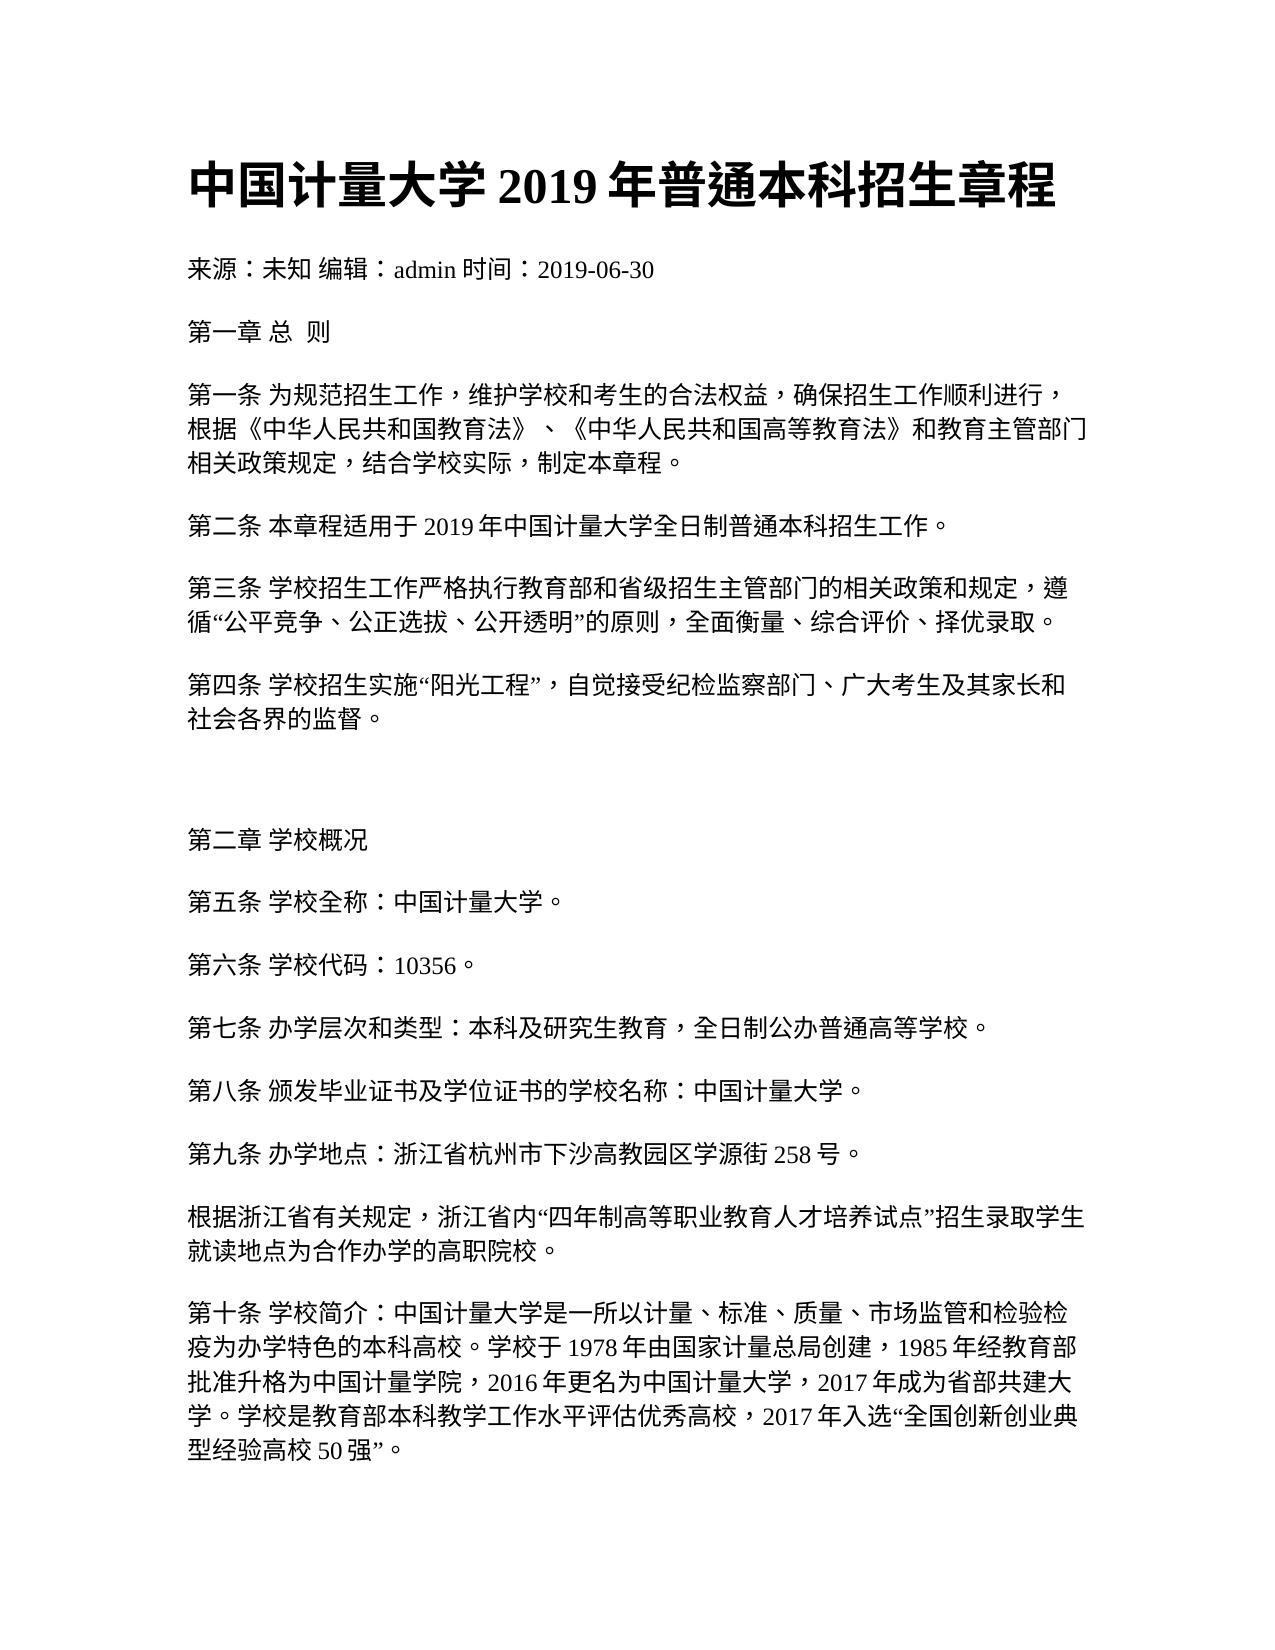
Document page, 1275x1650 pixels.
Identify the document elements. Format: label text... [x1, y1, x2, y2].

text 第六条 学校代码：10356。 [187, 948, 1087, 982]
text 第一章 总 则 [187, 314, 1087, 348]
text 第一条 为规范招生工作，维护学校和考生的合法权益，确保招生工作顺利进行，根据《中华人民共和国教育法》、《中华人民共和国高等教育法》和教育主管部门相关政策规定，结合学校实际，制定本章程。 [187, 377, 1087, 479]
text 第二章 学校概况 [187, 822, 1087, 856]
text 来源：未知 编辑：admin 时间：2019-06-30 [187, 252, 1087, 286]
text 第九条 办学地点：浙江省杭州市下沙高教园区学源街258号。 [187, 1136, 1087, 1170]
text 第二条 本章程适用于2019年中国计量大学全日制普通本科招生工作。 [187, 508, 1087, 542]
text 第七条 办学层次和类型：本科及研究生教育，全日制公办普通高等学校。 [187, 1011, 1087, 1045]
text 第十条 学校简介：中国计量大学是一所以计量、标准、质量、市场监管和检验检疫为办学特色的本科高校。学校于1978年由国家计量总局创建，1985年经教育部批准升格为中国计量学院，2016年更名为中国计量大学，2017年成为省部共建大学。学校是教育部本科教学工作水平评估优秀高校，2017年入选“全国创新创业典型经验高校50强”。 [187, 1296, 1087, 1466]
subtitle 中国计量大学2019年普通本科招生章程 [187, 150, 1087, 218]
text 第五条 学校全称：中国计量大学。 [187, 885, 1087, 919]
text 第八条 颁发毕业证书及学位证书的学校名称：中国计量大学。 [187, 1073, 1087, 1108]
text 第三条 学校招生工作严格执行教育部和省级招生主管部门的相关政策和规定，遵循“公平竞争、公正选拔、公开透明”的原则，全面衡量、综合评价、择优录取。 [187, 571, 1087, 639]
text 第四条 学校招生实施“阳光工程”，自觉接受纪检监察部门、广大考生及其家长和社会各界的监督。 [187, 668, 1087, 736]
text 根据浙江省有关规定，浙江省内“四年制高等职业教育人才培养试点”招生录取学生就读地点为合作办学的高职院校。 [187, 1199, 1087, 1267]
